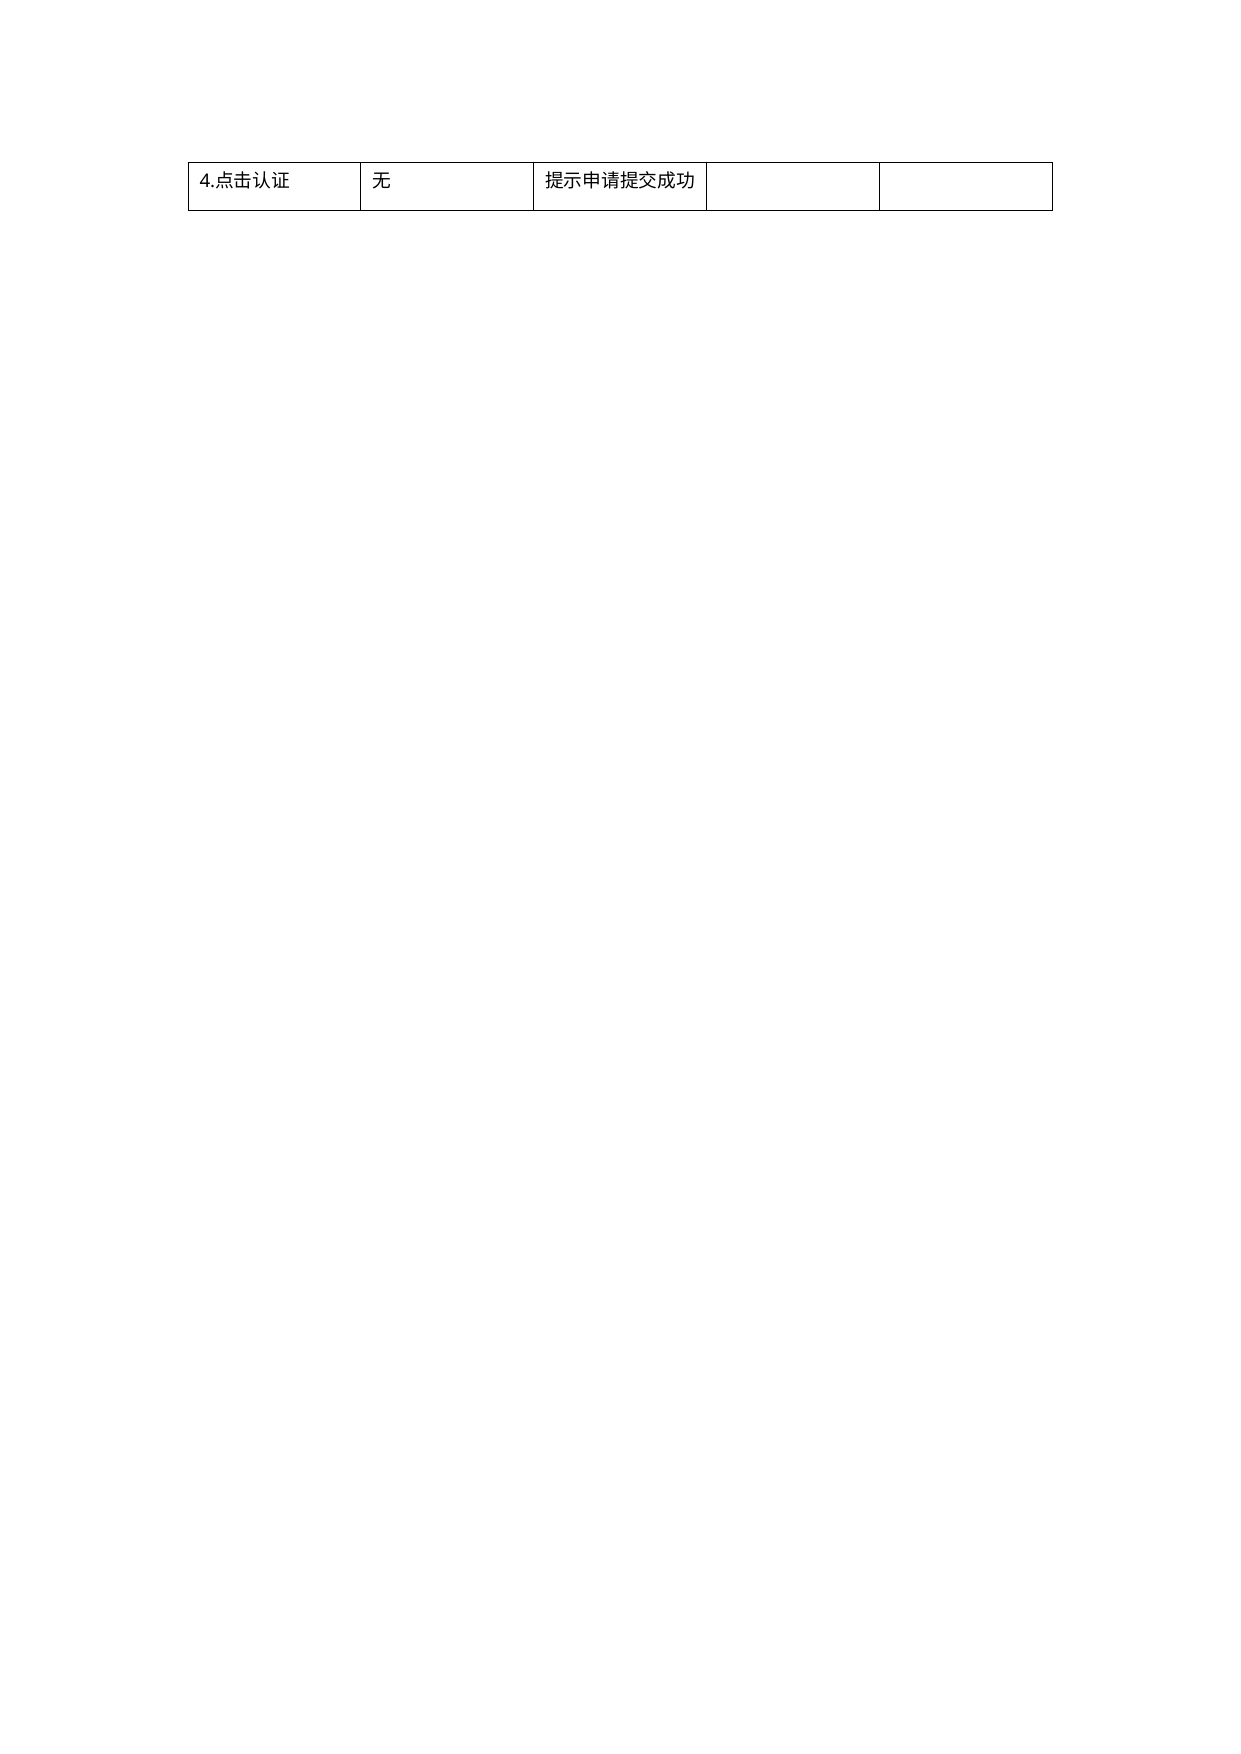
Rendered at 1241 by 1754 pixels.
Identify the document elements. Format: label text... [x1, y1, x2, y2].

table_cell 4.点击认证 [189, 163, 360, 210]
table_cell 无 [361, 163, 533, 210]
table_cell [707, 163, 879, 210]
table_cell 提示申请提交成功 [534, 163, 706, 210]
table_cell [880, 163, 1052, 210]
